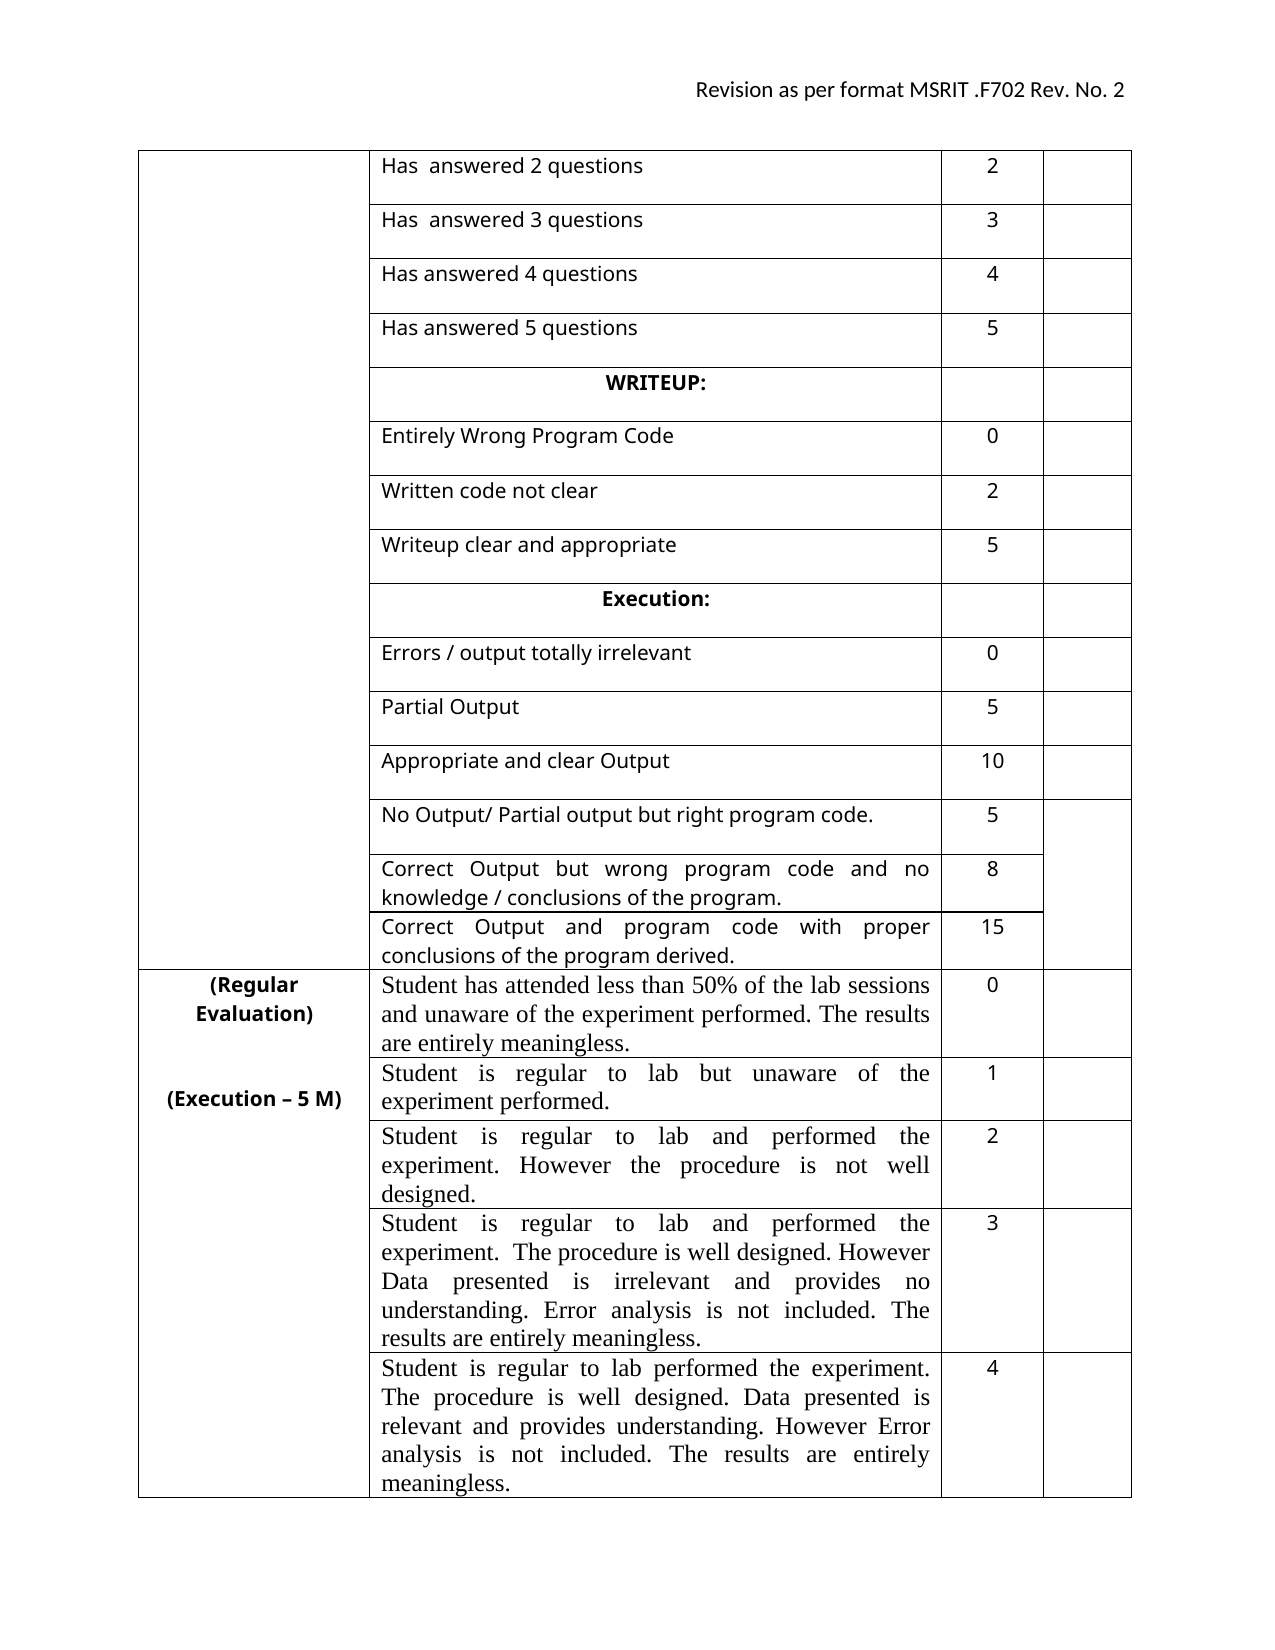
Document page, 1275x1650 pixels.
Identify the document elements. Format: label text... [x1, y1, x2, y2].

table_cell Writeup clear and appropriate [370, 530, 941, 583]
table_cell Correct Output but wrong program code and no knowledge / conclusions of the program. [370, 855, 941, 911]
table_cell [942, 368, 1043, 421]
table_cell Student is regular to lab and performed the experiment. However the procedure is not well designed. [476, 1121, 941, 1207]
table_cell 5 [942, 314, 1043, 367]
table_cell [942, 584, 1043, 637]
table_cell 4 [942, 259, 1043, 312]
table_cell [1044, 1121, 1131, 1207]
table_cell 15 [942, 913, 1043, 969]
table_cell 0 [942, 638, 1043, 691]
table_cell Student is regular to lab and performed the experiment. The procedure is well designed. However Data presented is irrelevant and provides no understanding. Error analysis is not included. The results are entirely meaningless. [370, 1209, 941, 1352]
table_cell 8 [942, 855, 1043, 911]
table_cell Correct Output and program code with proper conclusions of the program derived. [370, 913, 941, 969]
table_cell No Output/ Partial output but right program code. [370, 800, 941, 853]
table_cell (Regular Evaluation) (Execution – 5 M) [139, 970, 369, 1497]
table_cell 1 [942, 1058, 1043, 1120]
table_cell Partial Output [370, 692, 941, 745]
table_cell 5 [942, 800, 1043, 853]
table_cell 0 [942, 422, 1043, 475]
table_cell Appropriate and clear Output [370, 746, 941, 799]
table_cell [1044, 422, 1131, 475]
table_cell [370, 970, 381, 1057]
table_cell 4 [942, 1353, 1043, 1497]
table_cell [1044, 692, 1131, 745]
table_cell Has answered 3 questions [370, 205, 941, 258]
table_cell [1044, 205, 1131, 258]
table_cell Entirely Wrong Program Code [370, 422, 941, 475]
table_cell [1044, 1209, 1131, 1352]
table_cell [1044, 314, 1131, 367]
table_cell Has answered 4 questions [370, 259, 941, 312]
table_cell 3 [942, 1209, 1043, 1352]
table_cell [1044, 970, 1131, 1057]
table_cell Execution: [370, 584, 941, 637]
table_cell [1044, 259, 1131, 312]
table_cell [1044, 800, 1131, 969]
table_cell WRITEUP: [370, 368, 941, 421]
table_cell Written code not clear [370, 476, 941, 529]
table_cell Has answered 5 questions [370, 314, 941, 367]
table_cell Student is regular to lab performed the experiment. The procedure is well designed. Data presented is relevant and provides understanding. However Error analysis is not included. The results are entirely meaningless. [370, 1353, 941, 1497]
table_cell [1044, 368, 1131, 421]
table_cell 5 [942, 692, 1043, 745]
table_cell 10 [942, 746, 1043, 799]
table_cell 2 [942, 151, 1043, 204]
table_cell [1044, 1058, 1131, 1120]
table_cell [1044, 746, 1131, 799]
table_cell 3 [942, 205, 1043, 258]
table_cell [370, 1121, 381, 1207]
table_cell [1044, 530, 1131, 583]
table_cell [1044, 638, 1131, 691]
table_cell 0 [942, 970, 1043, 1057]
table_cell 5 [942, 530, 1043, 583]
table_cell [1044, 584, 1131, 637]
table_cell Student is regular to lab but unaware of the experiment performed. [370, 1058, 941, 1120]
table_cell 2 [942, 1121, 1043, 1207]
table_cell [1044, 151, 1131, 204]
table_cell Has answered 2 questions [370, 151, 941, 204]
table_cell Student has attended less than 50% of the lab sessions and unaware of the experiment performed. The results are entirely meaningless. [630, 970, 941, 1057]
table_cell Errors / output totally irrelevant [370, 638, 941, 691]
table_cell [1044, 1353, 1131, 1497]
table_cell 2 [942, 476, 1043, 529]
table_cell [1044, 476, 1131, 529]
